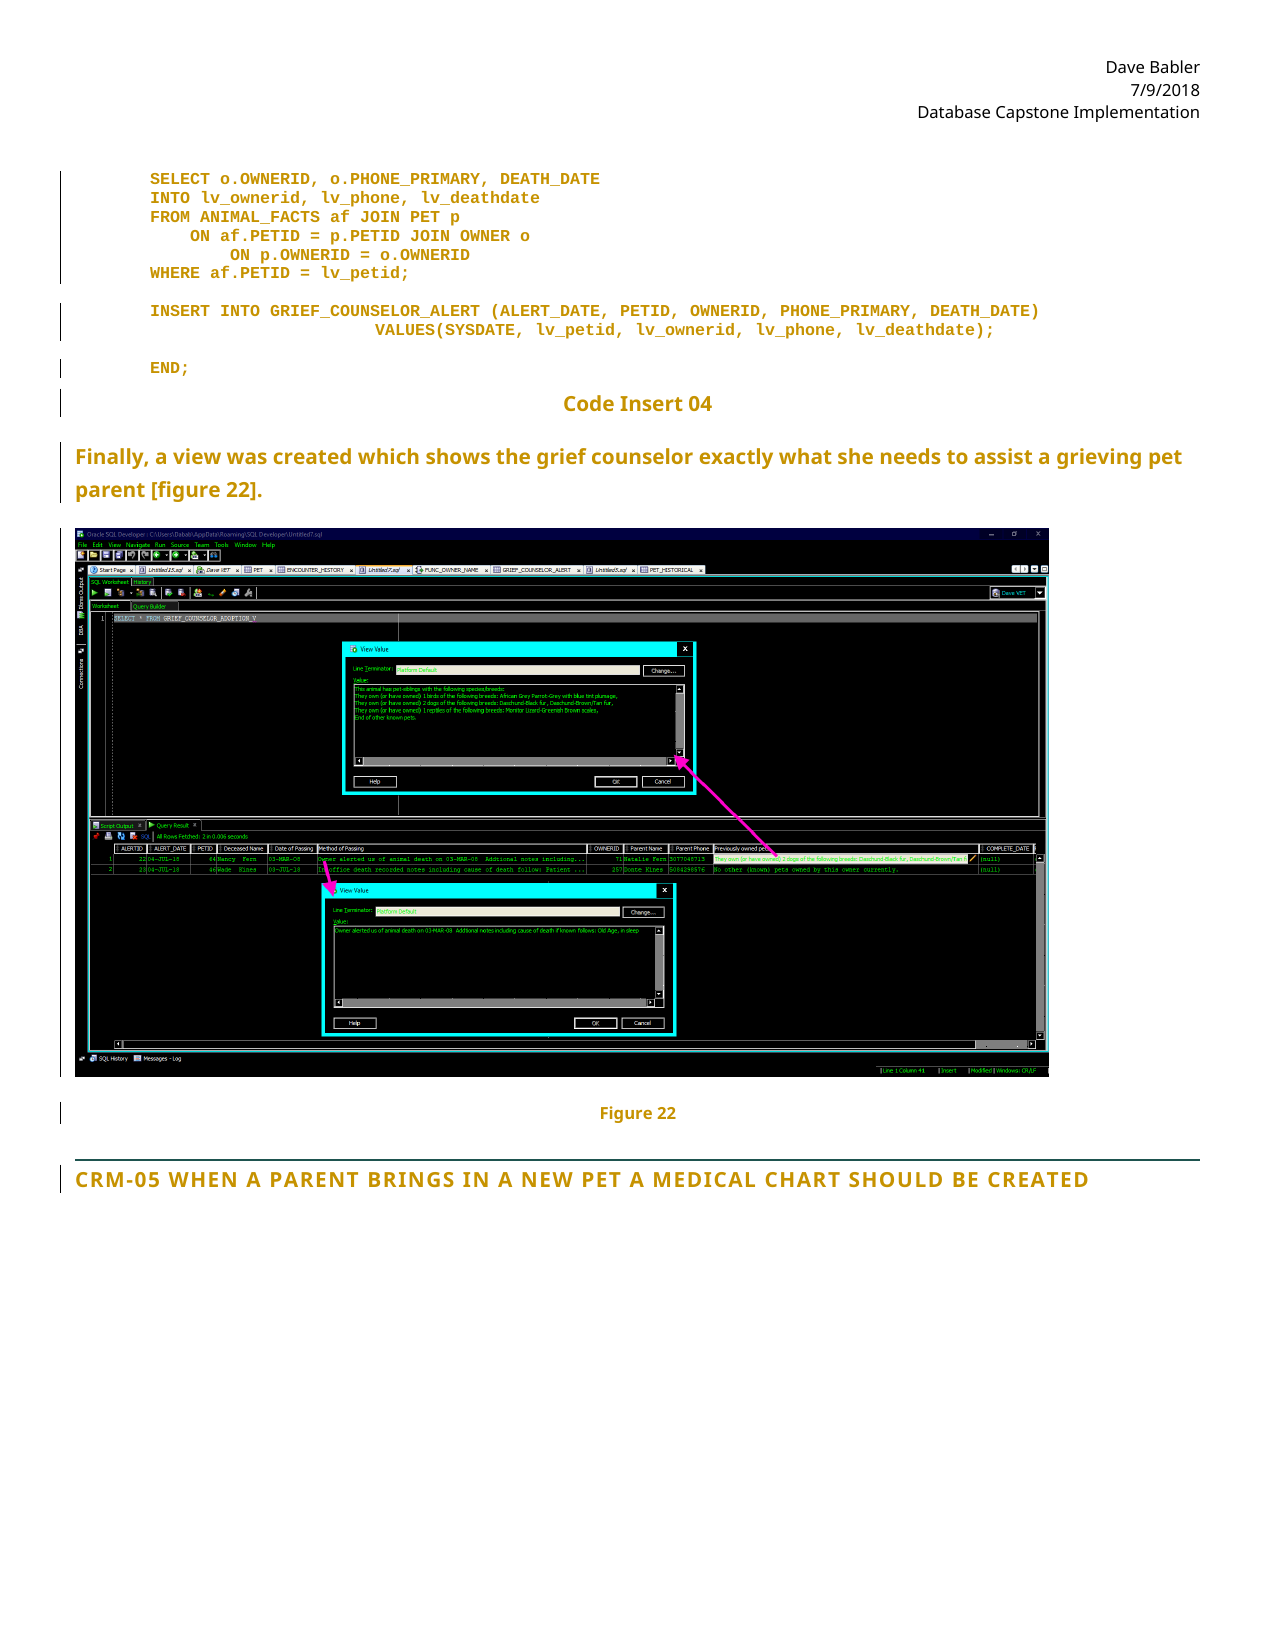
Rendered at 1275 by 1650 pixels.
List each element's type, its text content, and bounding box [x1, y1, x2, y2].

text VALUES(SYSDATE, lv_petid, lv_ownerid, lv_phone, lv_deathdate); [150, 322, 1200, 341]
text ON af.PETID = p.PETID JOIN OWNER o [150, 227, 1200, 246]
text INTO lv_ownerid, lv_phone, lv_deathdate [150, 190, 1200, 208]
text ON p.OWNERID = o.OWNERID [150, 246, 1200, 265]
text Finally, a view was created which shows the grief counselor exactly what she needs to assist a grieving pet parent [figure 22]. [75, 442, 1200, 503]
text Code Insert 04 [75, 389, 1200, 417]
text FROM ANIMAL_FACTS af JOIN PET p [150, 208, 1200, 227]
text INSERT INTO GRIEF_COUNSELOR_ALERT (ALERT_DATE, PETID, OWNERID, PHONE_PRIMARY, DEATH_DATE) [150, 303, 1200, 322]
text Figure 22 [75, 1102, 1200, 1124]
text END; [150, 359, 1200, 378]
subtitle CRM-05 When a parent brings in a new pet a medical chart should be created [75, 1161, 1200, 1193]
picture [75, 528, 1049, 1077]
text SELECT o.OWNERID, o.PHONE_PRIMARY, DEATH_DATE [150, 171, 1200, 190]
text WHERE af.PETID = lv_petid; [150, 265, 1200, 284]
